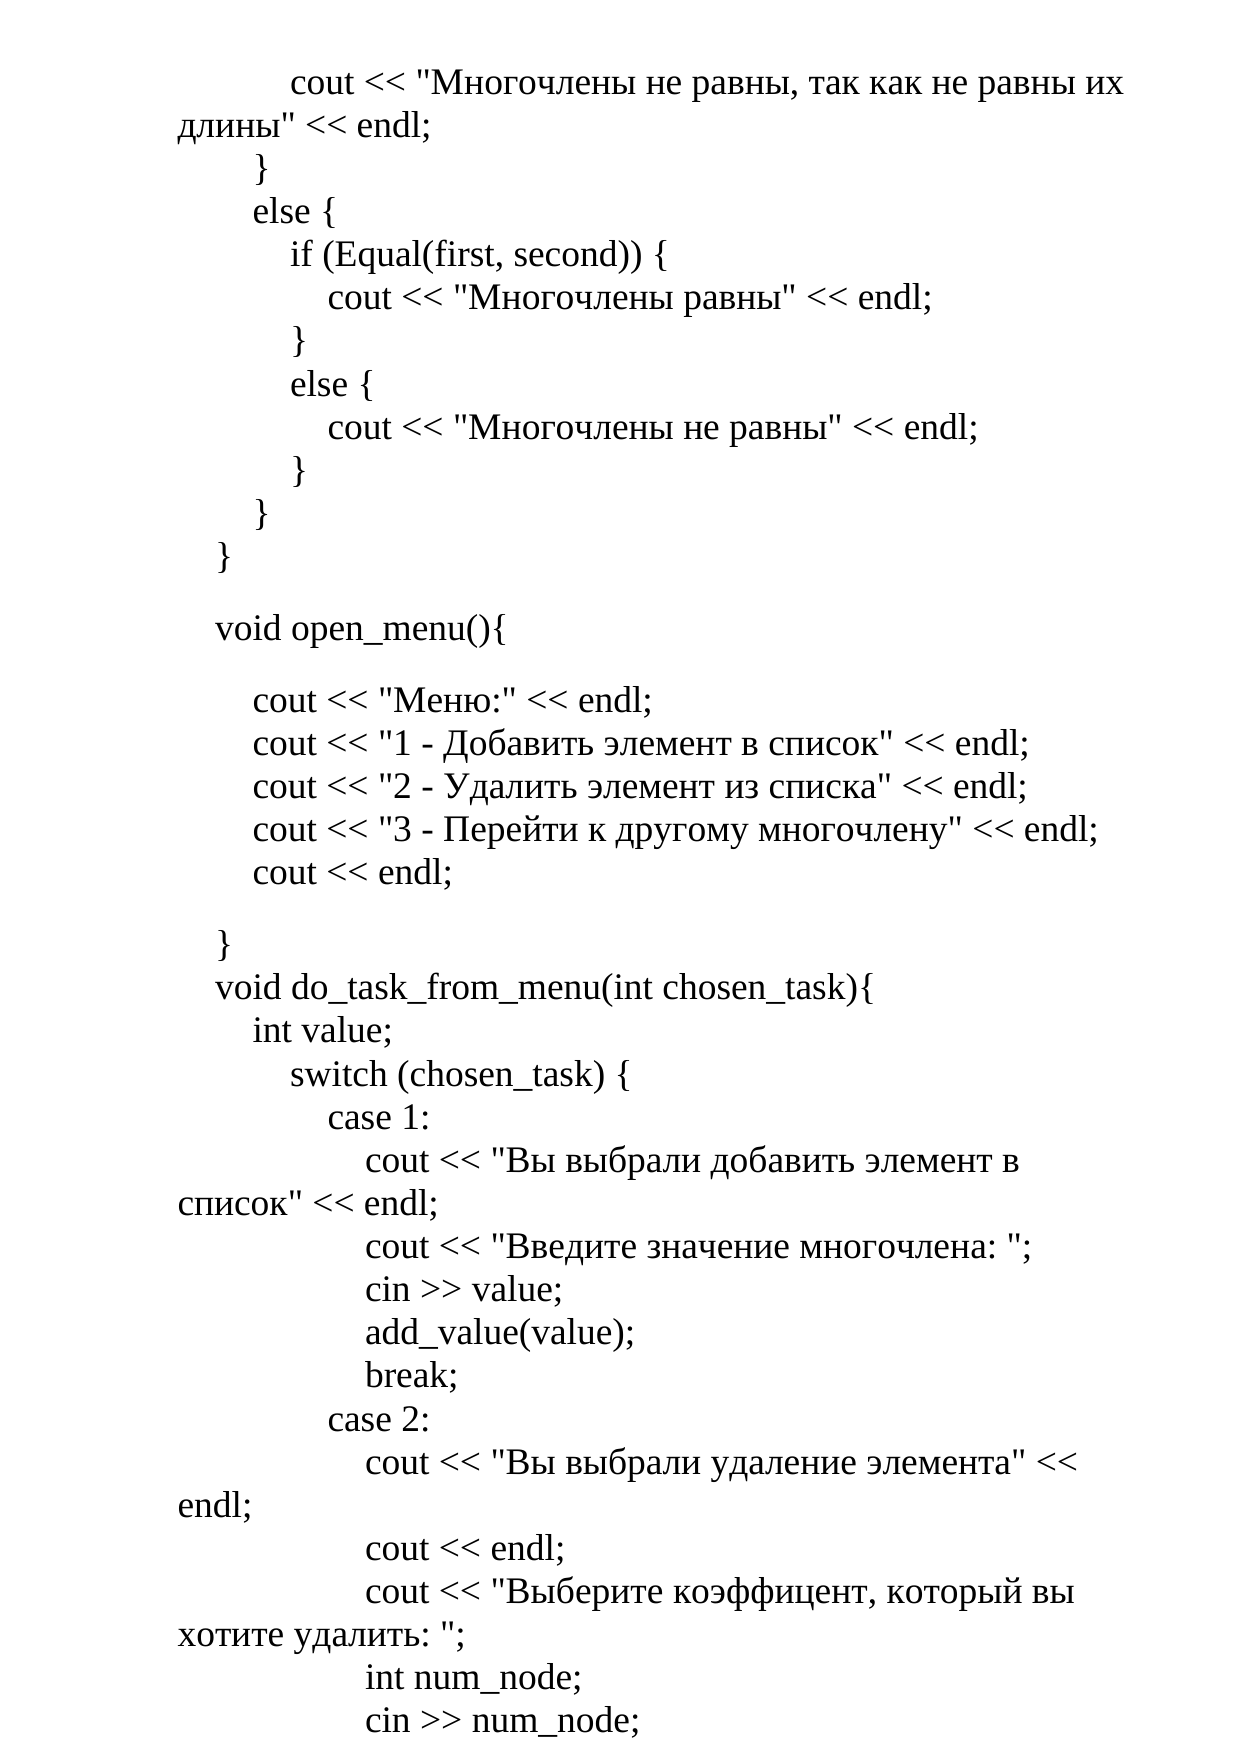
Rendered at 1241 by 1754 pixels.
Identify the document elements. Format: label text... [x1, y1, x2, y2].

text break; [177, 1353, 1152, 1396]
text void open_menu(){ [177, 605, 1152, 648]
text } [177, 145, 1152, 188]
text cout << "Многочлены не равны, так как не равны их длины" << endl; [177, 59, 1152, 145]
text cout << "Выберите коэффицент, который вы хотите удалить: "; [177, 1568, 1152, 1655]
text cout << "Многочлены равны" << endl; [177, 275, 1152, 318]
text else { [177, 361, 1152, 404]
text cout << "1 - Добавить элемент в список" << endl; [177, 720, 1152, 763]
text cout << "Многочлены не равны" << endl; [177, 404, 1152, 447]
text int value; [177, 1008, 1152, 1051]
text cout << "3 - Перейти к другому многочлену" << endl; [177, 807, 1152, 850]
text } [177, 490, 1152, 533]
text cout << "Введите значение многочлена: "; [177, 1223, 1152, 1267]
text } [177, 447, 1152, 490]
text case 2: [177, 1396, 1152, 1439]
text void do_task_from_menu(int chosen_task){ [177, 965, 1152, 1008]
text cout << endl; [177, 850, 1152, 893]
text cin >> value; [177, 1267, 1152, 1310]
text int num_node; [177, 1655, 1152, 1698]
text } [177, 318, 1152, 361]
text } [177, 922, 1152, 965]
text cin >> num_node; [177, 1698, 1152, 1741]
text cout << "Вы выбрали удаление элемента" << endl; [177, 1439, 1152, 1525]
text cout << endl; [177, 1525, 1152, 1568]
text case 1: [177, 1094, 1152, 1137]
text } [177, 533, 1152, 577]
text switch (chosen_task) { [177, 1051, 1152, 1094]
text cout << "Меню:" << endl; [177, 677, 1152, 720]
text cout << "2 - Удалить элемент из списка" << endl; [177, 763, 1152, 807]
text cout << "Вы выбрали добавить элемент в список" << endl; [177, 1137, 1152, 1223]
text add_value(value); [177, 1310, 1152, 1353]
text else { [177, 188, 1152, 232]
text if (Equal(first, second)) { [177, 232, 1152, 275]
